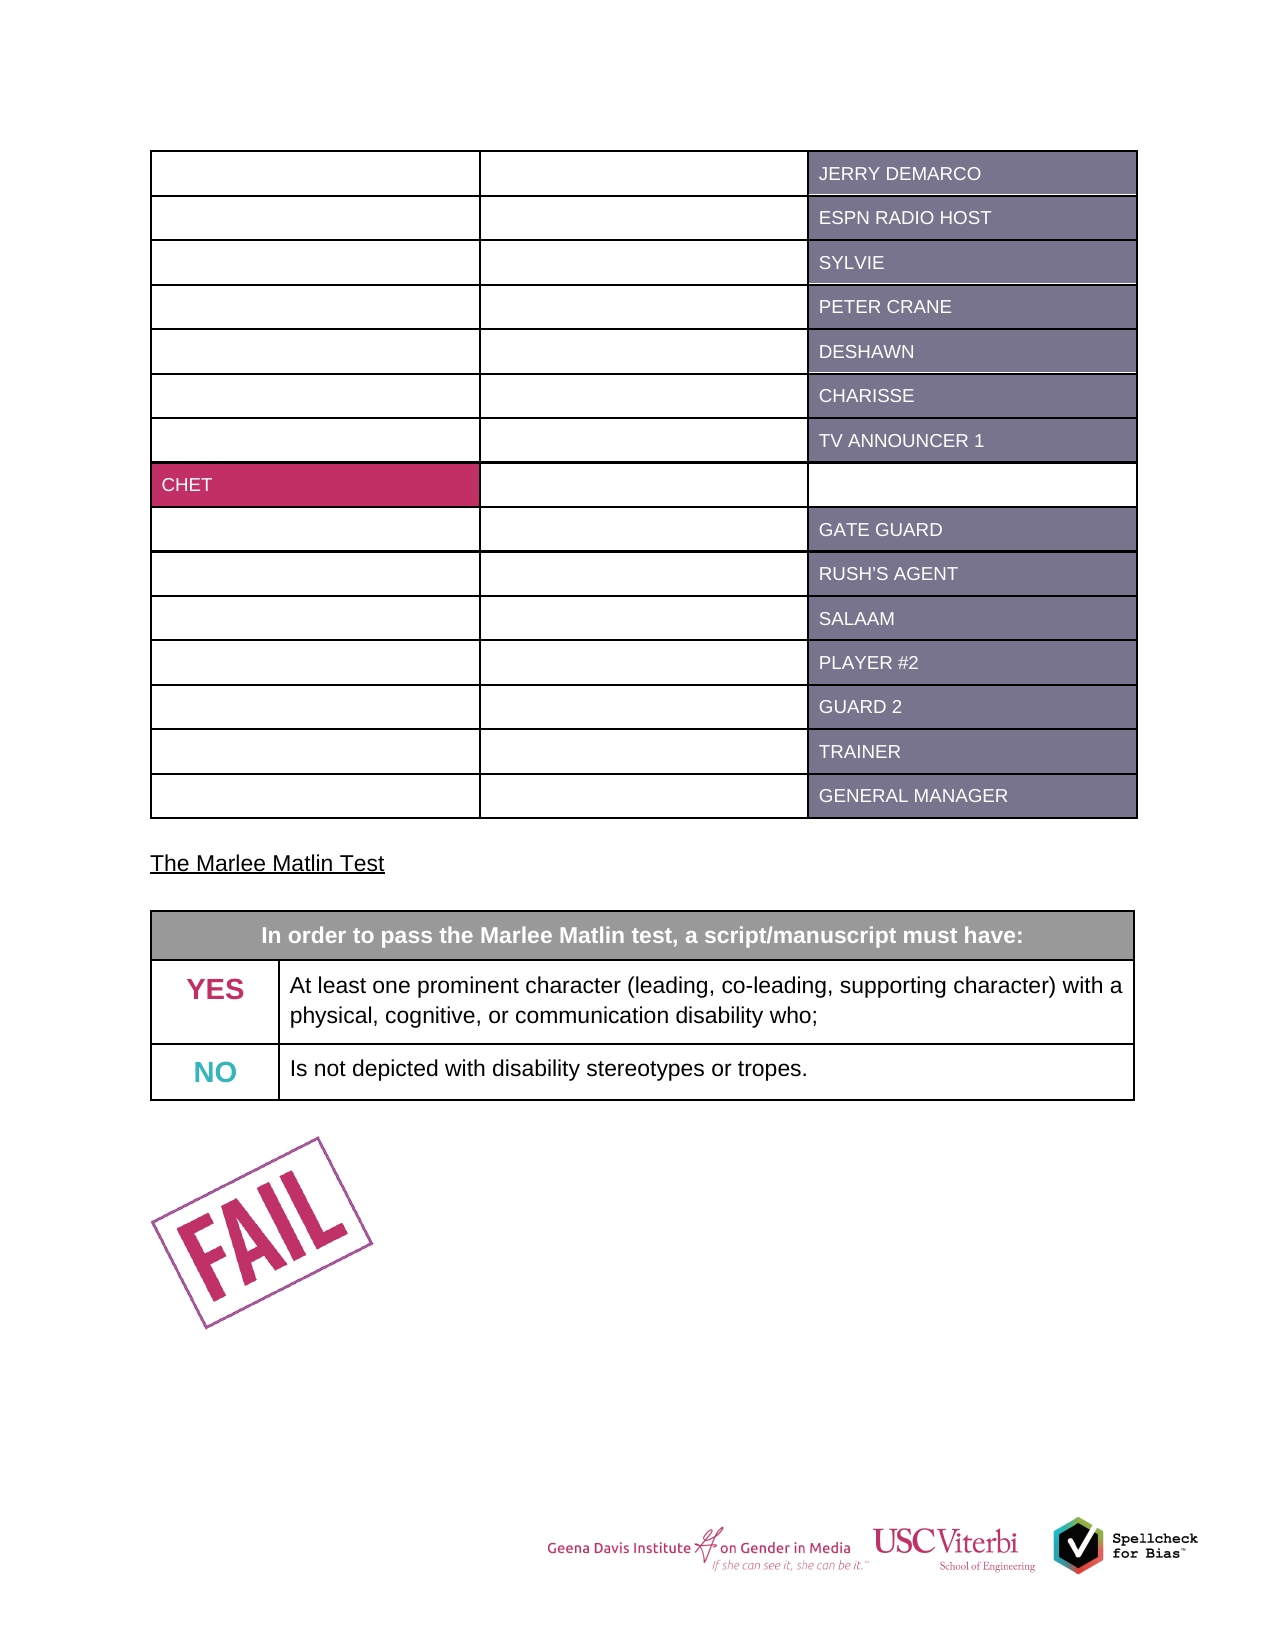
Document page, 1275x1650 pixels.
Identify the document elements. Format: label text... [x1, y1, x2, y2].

table_cell GUARD 2 [809, 686, 1136, 728]
table_cell [152, 152, 479, 194]
table_cell SYLVIE [809, 241, 1136, 283]
table_cell TV ANNOUNCER 1 [809, 419, 1136, 461]
table_cell PETER CRANE [809, 286, 1136, 328]
table_cell [152, 730, 479, 773]
table_cell [152, 686, 479, 728]
table_cell [481, 464, 807, 506]
table_cell [481, 597, 807, 639]
table_cell SALAAM [809, 597, 1136, 639]
table_cell DESHAWN [809, 330, 1136, 372]
table_cell [481, 241, 807, 283]
table_cell [481, 641, 807, 684]
table_cell [481, 330, 807, 372]
table_cell JERRY DEMARCO [809, 152, 1136, 194]
table_header In order to pass the Marlee Matlin test, a script/manuscript must have: [152, 912, 1133, 959]
table_cell [809, 464, 1136, 506]
table_cell [152, 508, 479, 550]
table_cell ESPN RADIO HOST [809, 197, 1136, 239]
table_cell [481, 508, 807, 550]
table_cell CHET [152, 464, 479, 506]
table_cell At least one prominent character (leading, co-leading, supporting character) with a physical, cognitive, or communication disability who; [280, 961, 1133, 1042]
table_cell [152, 375, 479, 417]
table_cell [152, 419, 479, 461]
table_cell PLAYER #2 [809, 641, 1136, 684]
table_cell GENERAL MANAGER [809, 775, 1136, 817]
table_cell [152, 286, 479, 328]
text The Marlee Matlin Test [150, 849, 1125, 876]
table_cell [152, 641, 479, 684]
table_cell [481, 286, 807, 328]
table_cell [152, 597, 479, 639]
table_cell [481, 197, 807, 239]
table_cell [481, 375, 807, 417]
table_cell [152, 241, 479, 283]
table_cell [481, 775, 807, 817]
table_cell YES [152, 961, 278, 1042]
picture [150, 1131, 375, 1332]
table_cell [481, 686, 807, 728]
table_cell Is not depicted with disability stereotypes or tropes. [280, 1045, 1133, 1099]
table_cell TRAINER [809, 730, 1136, 773]
table_cell RUSH’S AGENT [809, 553, 1136, 595]
table_cell [152, 775, 479, 817]
table_cell [481, 152, 807, 194]
table_cell [481, 553, 807, 595]
picture [532, 1515, 1212, 1577]
table_cell NO [152, 1045, 278, 1099]
table_cell [152, 553, 479, 595]
table_cell CHARISSE [809, 375, 1136, 417]
table_cell GATE GUARD [809, 508, 1136, 550]
table_cell [481, 419, 807, 461]
table_cell [481, 730, 807, 773]
table_cell [152, 197, 479, 239]
table_cell [152, 330, 479, 372]
